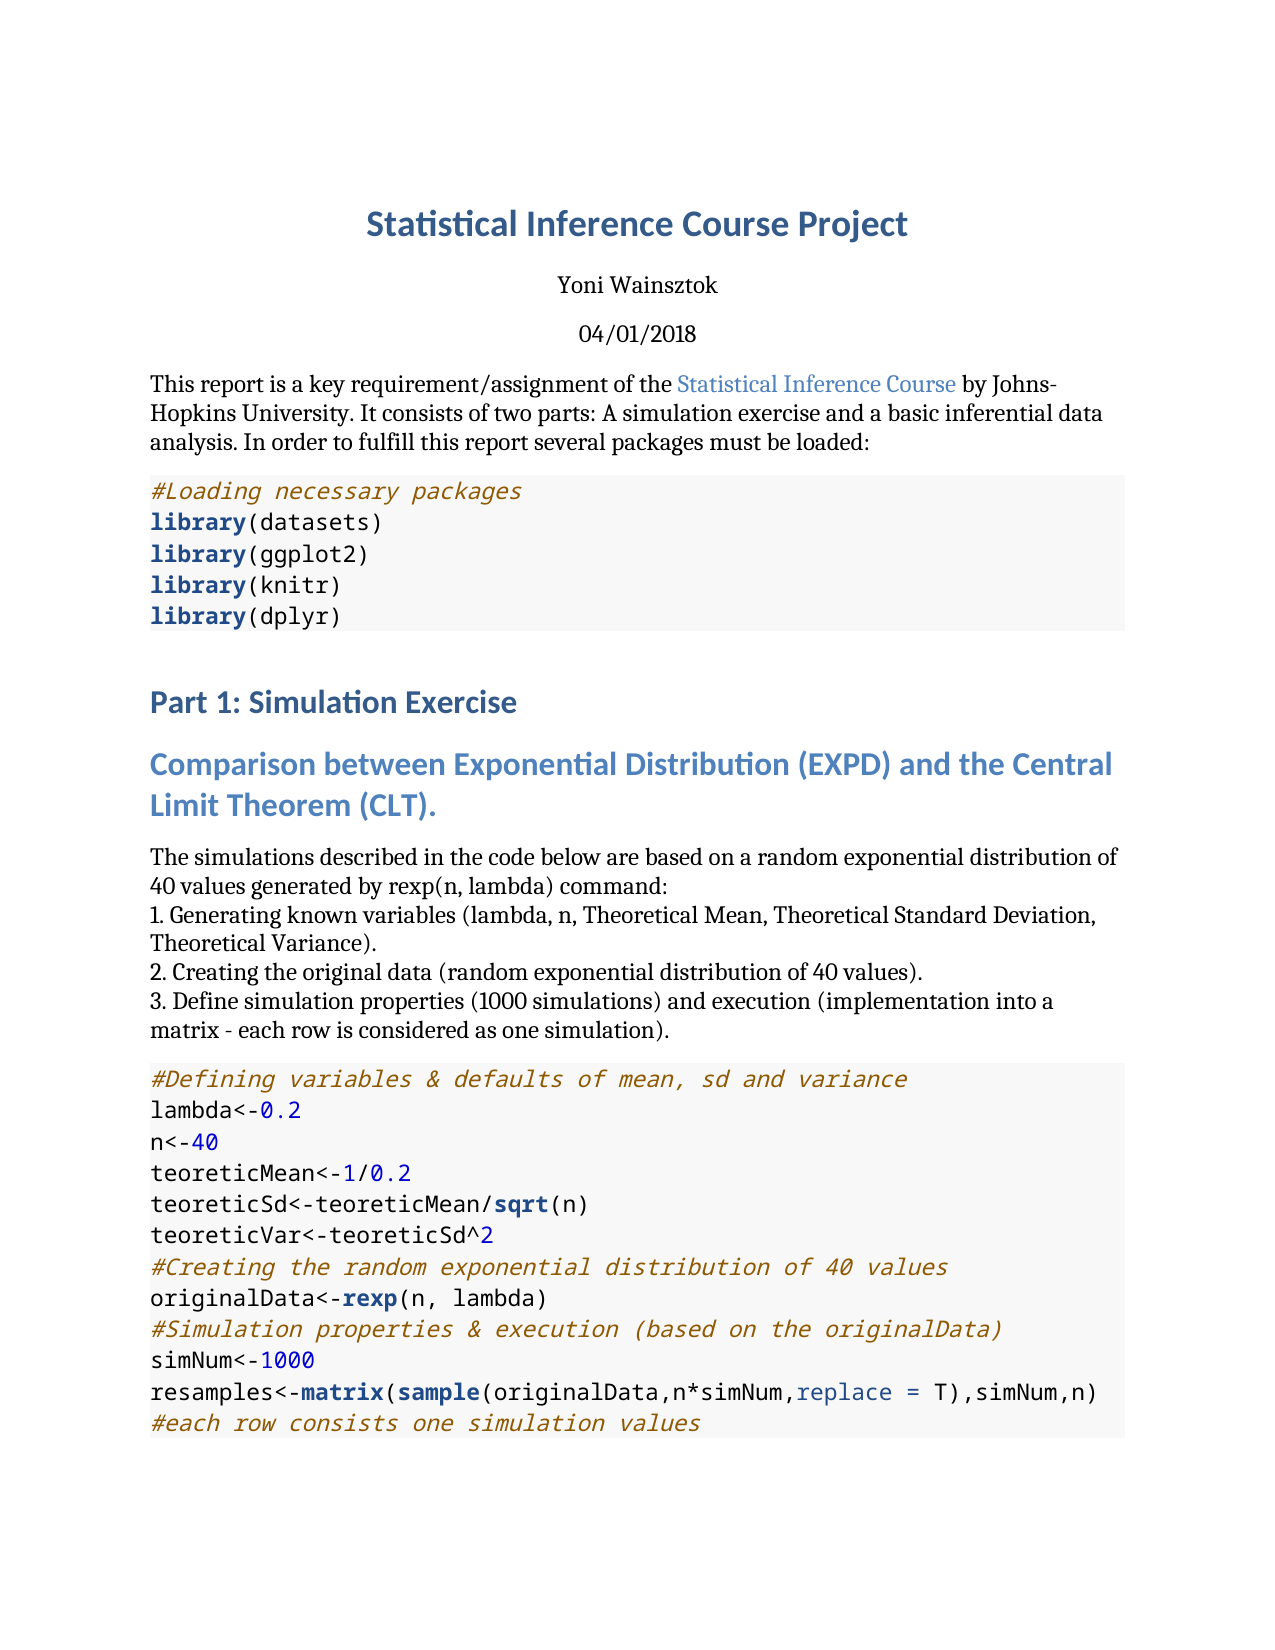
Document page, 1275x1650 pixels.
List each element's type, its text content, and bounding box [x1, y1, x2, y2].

text Yoni Wainsztok [150, 271, 1125, 299]
text #Loading necessary packages library(datasets) library(ggplot2) library(knitr) library(dplyr) [150, 475, 1125, 631]
text 04/01/2018 [150, 320, 1125, 349]
text The simulations described in the code below are based on a random exponential distribution of 40 values generated by rexp(n, lambda) command: 1. Generating known variables (lambda, n, Theoretical Mean, Theoretical Standard Deviation, Theoretical Variance). 2. Creating the original data (random exponential distribution of 40 values). 3. Define simulation properties (1000 simulations) and execution (implementation into a matrix - each row is considered as one simulation). [150, 843, 1125, 1044]
text This report is a key requirement/assignment of the Statistical Inference Course by Johns-Hopkins University. It consists of two parts: A simulation exercise and a basic inferential data analysis. In order to fulfill this report several packages must be loaded: [150, 370, 1125, 456]
subtitle Part 1: Simulation Exercise [150, 681, 1125, 722]
subtitle Comparison between Exponential Distribution (EXPD) and the Central Limit Theorem (CLT). [150, 743, 1125, 824]
title Statistical Inference Course Project [150, 200, 1125, 246]
